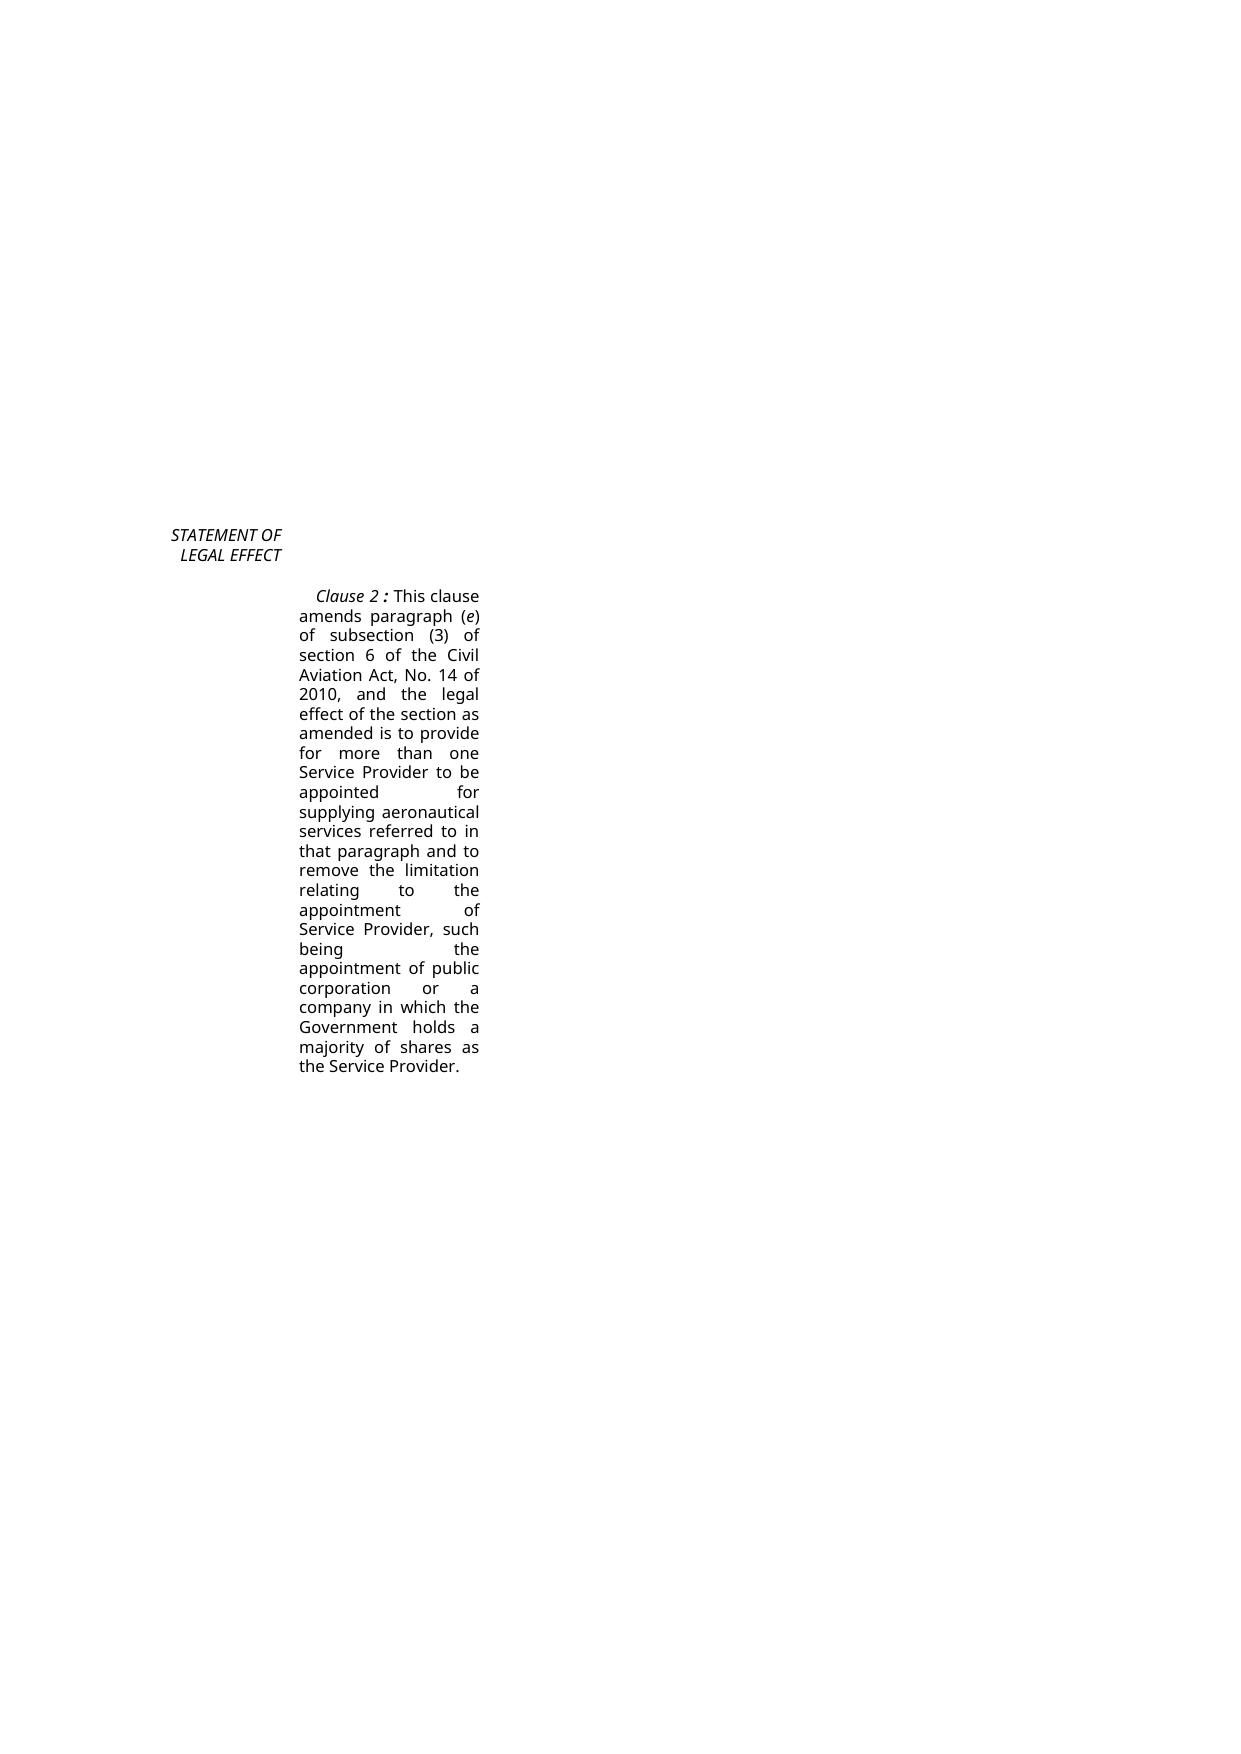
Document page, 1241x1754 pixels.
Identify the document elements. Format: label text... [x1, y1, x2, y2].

text STATEMENT OF LEGAL EFFECT [150, 525, 281, 566]
text Clause 2 : This clause amends paragraph (e) of subsection (3) of section 6 of the Civil Aviation Act, No. 14 of 2010, and the legal effect of the section as amended is to provide for more than one Service Provider to be appointed for supplying aeronautical services referred to in that paragraph and to remove the limitation relating to the appointment of Service Provider, such being the appointment of public corporation or a company in which the Government holds a majority of shares as the Service Provider. [299, 587, 479, 1077]
